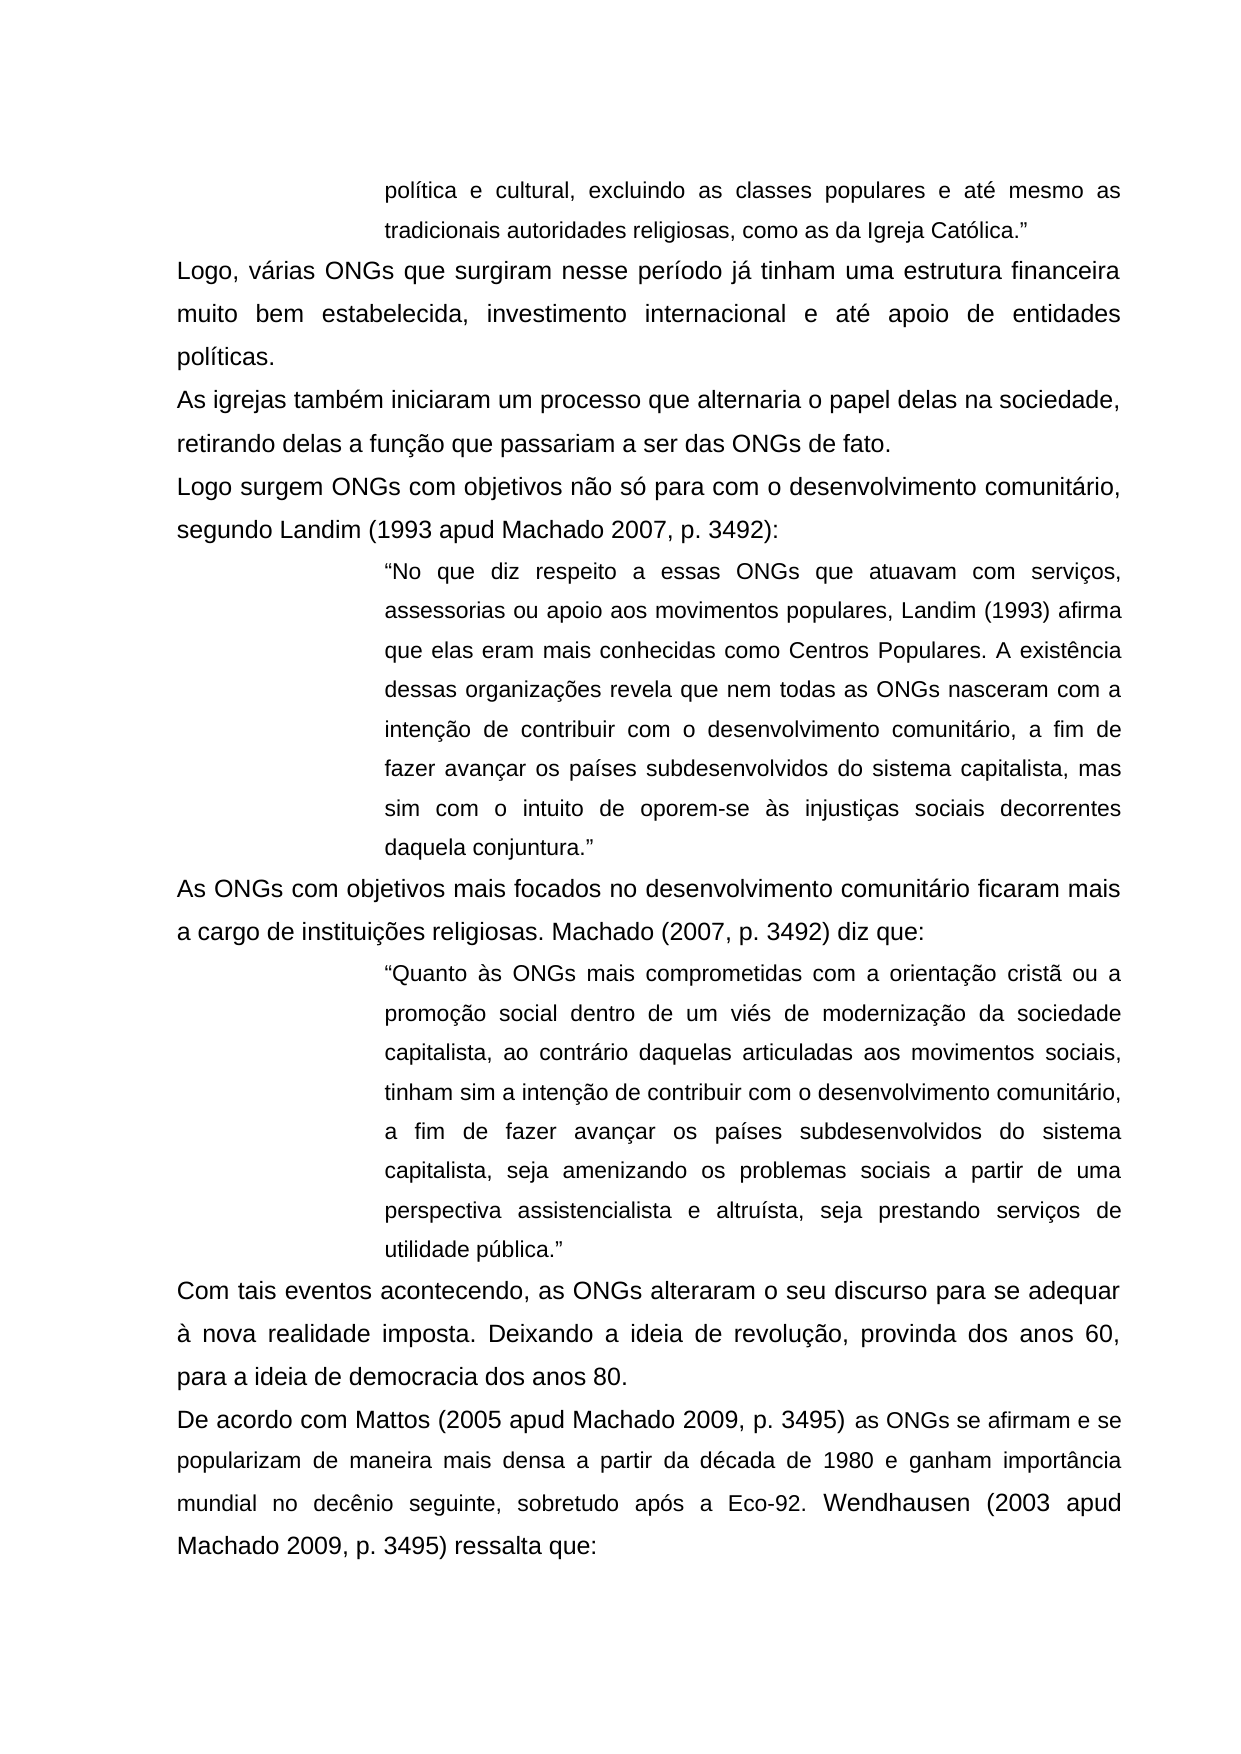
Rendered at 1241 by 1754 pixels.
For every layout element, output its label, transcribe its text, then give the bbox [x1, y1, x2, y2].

text “Quanto às ONGs mais comprometidas com a orientação cristã ou a promoção social dentro de um viés de modernização da sociedade capitalista, ao contrário daquelas articuladas aos movimentos sociais, tinham sim a intenção de contribuir com o desenvolvimento comunitário, a fim de fazer avançar os países subdesenvolvidos do sistema capitalista, seja amenizando os problemas sociais a partir de uma perspectiva assistencialista e altruísta, seja prestando serviços de utilidade pública.” [384, 960, 1122, 1263]
text Logo surgem ONGs com objetivos não só para com o desenvolvimento comunitário, segundo Landim (1993 apud Machado 2007, p. 3492): [177, 472, 1122, 544]
text De acordo com Mattos (2005 apud Machado 2009, p. 3495) as ONGs se afirmam e se popularizam de maneira mais densa a partir da década de 1980 e ganham importância mundial no decênio seguinte, sobretudo após a Eco‐92. Wendhausen (2003 apud Machado 2009, p. 3495) ressalta que: [177, 1405, 1122, 1560]
text As ONGs com objetivos mais focados no desenvolvimento comunitário ficaram mais a cargo de instituições religiosas. Machado (2007, p. 3492) diz que: [177, 874, 1122, 946]
text “No que diz respeito a essas ONGs que atuavam com serviços, assessorias ou apoio aos movimentos populares, Landim (1993) afirma que elas eram mais conhecidas como Centros Populares. A existência dessas organizações revela que nem todas as ONGs nasceram com a intenção de contribuir com o desenvolvimento comunitário, a fim de fazer avançar os países subdesenvolvidos do sistema capitalista, mas sim com o intuito de oporem‐se às injustiças sociais decorrentes daquela conjuntura.” [384, 558, 1122, 861]
text As igrejas também iniciaram um processo que alternaria o papel delas na sociedade, retirando delas a função que passariam a ser das ONGs de fato. [177, 386, 1122, 457]
text Logo, várias ONGs que surgiram nesse período já tinham uma estrutura financeira muito bem estabelecida, investimento internacional e até apoio de entidades políticas. [177, 256, 1122, 371]
text Com tais eventos acontecendo, as ONGs alteraram o seu discurso para se adequar à nova realidade imposta. Deixando a ideia de revolução, provinda dos anos 60, para a ideia de democracia dos anos 80. [177, 1276, 1122, 1391]
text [384, 177, 1122, 243]
